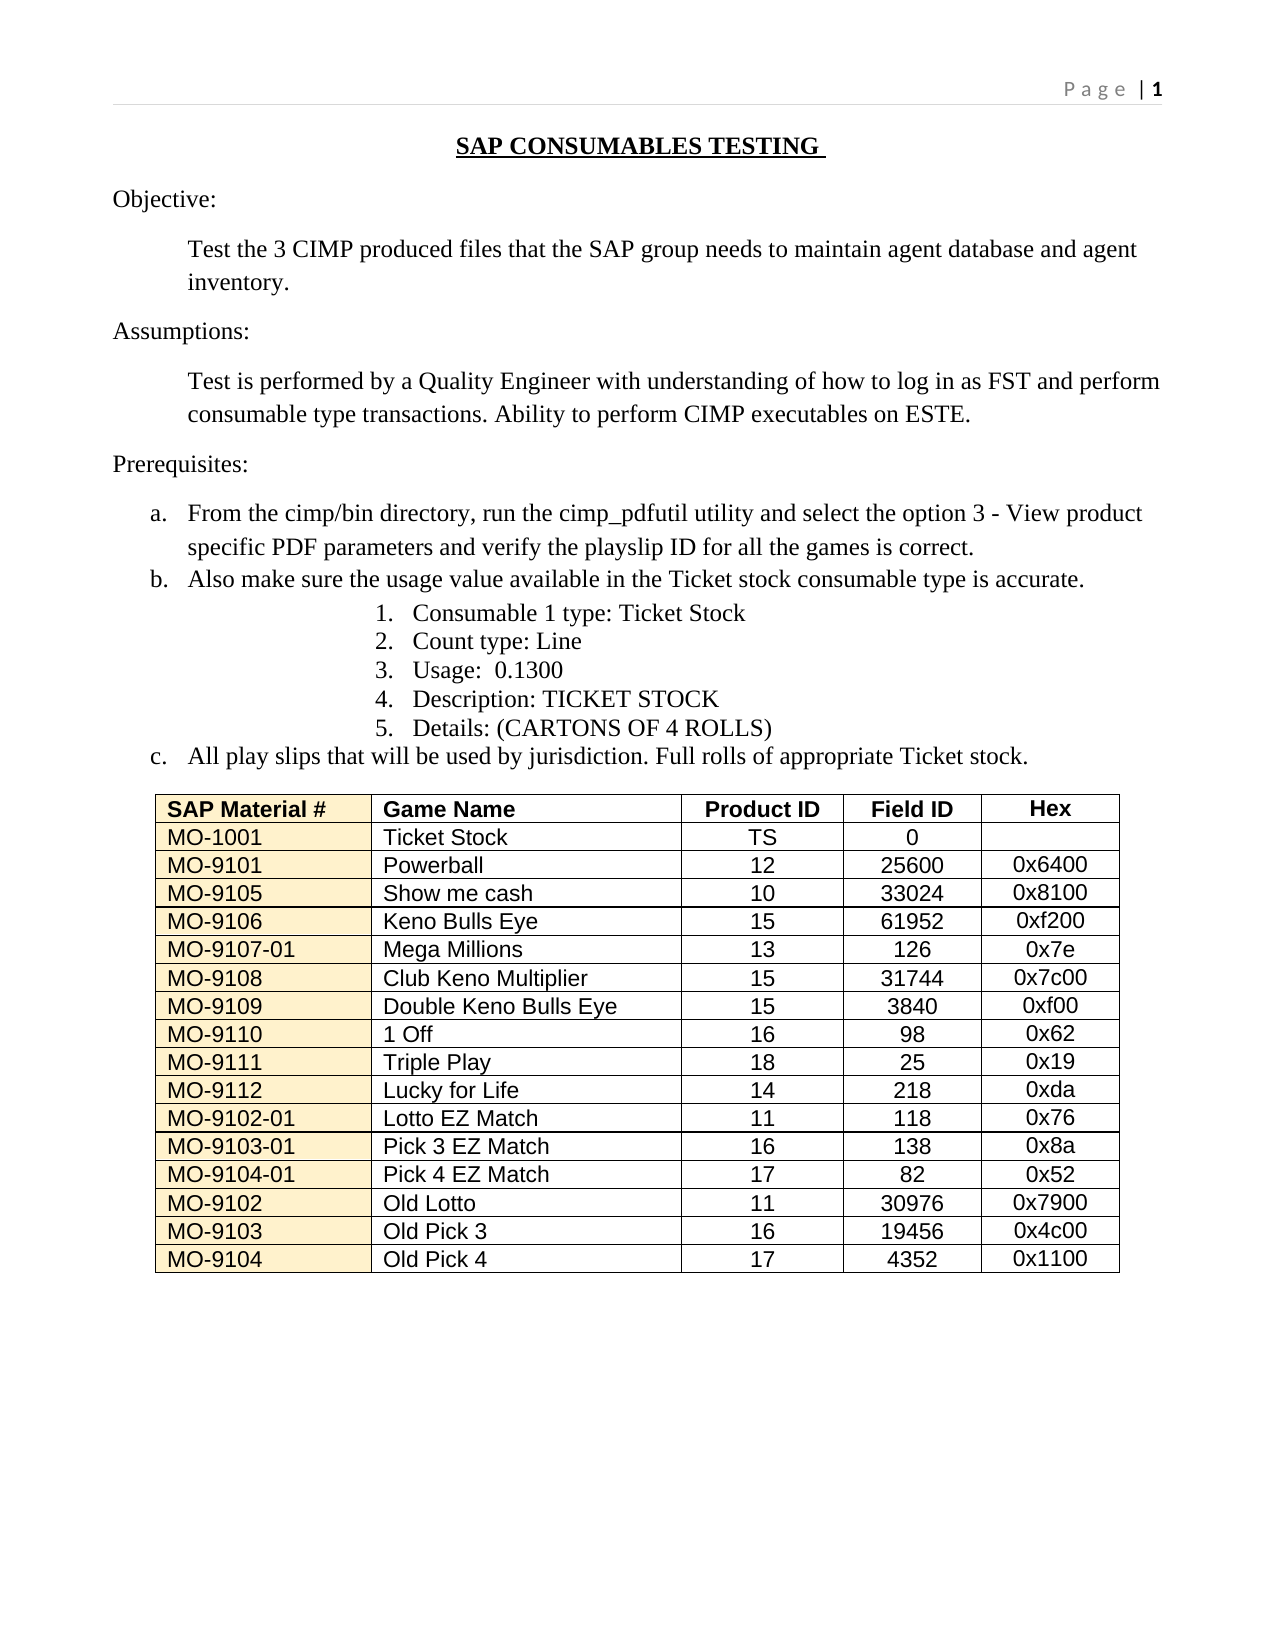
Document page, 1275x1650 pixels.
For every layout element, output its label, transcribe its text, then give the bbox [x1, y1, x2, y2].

table_cell Old Pick 4 [372, 1245, 681, 1272]
table_cell 0x52 [982, 1161, 1119, 1188]
table_cell Powerball [372, 851, 681, 878]
table_cell 0x19 [982, 1048, 1119, 1075]
table_cell 16 [682, 1217, 843, 1244]
table_cell 3840 [844, 992, 981, 1019]
table_cell MO-9111 [156, 1048, 371, 1075]
table_cell Mega Millions [372, 936, 681, 963]
table_cell Old Lotto [372, 1189, 681, 1216]
table_cell 82 [844, 1161, 981, 1188]
text Objective: [112, 184, 1162, 213]
table_cell MO-9104-01 [156, 1161, 371, 1188]
table_cell MO-9112 [156, 1076, 371, 1103]
table_cell Lotto EZ Match [372, 1104, 681, 1131]
table_cell 15 [682, 992, 843, 1019]
table_cell 0 [844, 823, 981, 850]
table_cell 0x6400 [982, 851, 1119, 878]
table_cell 17 [682, 1161, 843, 1188]
table_cell 0x7900 [982, 1189, 1119, 1216]
list Also make sure the usage value available in the Ticket stock consumable type is accurate. [150, 564, 1162, 593]
table_cell 138 [844, 1133, 981, 1159]
table_cell Old Pick 3 [372, 1217, 681, 1244]
table_header Game Name [372, 795, 681, 822]
table_cell 11 [682, 1189, 843, 1216]
table_cell Pick 4 EZ Match [372, 1161, 681, 1188]
table_cell 98 [844, 1020, 981, 1047]
table_cell 0xda [982, 1076, 1119, 1103]
list Usage: 0.1300 [375, 655, 1162, 684]
table_cell 13 [682, 936, 843, 963]
table_header Hex [982, 795, 1119, 822]
table_cell Triple Play [372, 1048, 681, 1075]
list Details: (CARTONS OF 4 ROLLS) [375, 713, 1162, 741]
table_cell Show me cash [372, 879, 681, 906]
list Description: TICKET STOCK [375, 684, 1162, 713]
table_cell MO-9101 [156, 851, 371, 878]
table_cell MO-9103-01 [156, 1133, 371, 1159]
text Test is performed by a Quality Engineer with understanding of how to log in as FST and perform consumable type transactions. Ability to perform CIMP executables on ESTE. [112, 366, 1162, 428]
table_cell MO-9110 [156, 1020, 371, 1047]
table_header Product ID [682, 795, 843, 822]
table_cell TS [682, 823, 843, 850]
table_cell Ticket Stock [372, 823, 681, 850]
table_cell MO-9109 [156, 992, 371, 1019]
text Test the 3 CIMP produced files that the SAP group needs to maintain agent database and agent inventory. [187, 234, 1162, 296]
table_cell 33024 [844, 879, 981, 906]
table_cell MO-9102-01 [156, 1104, 371, 1131]
table_cell 0x62 [982, 1020, 1119, 1047]
table_cell 15 [682, 964, 843, 991]
list From the cimp/bin directory, run the cimp_pdfutil utility and select the option 3 - View product specific PDF parameters and verify the playslip ID for all the games is correct. [150, 498, 1162, 560]
table_cell 25 [844, 1048, 981, 1075]
table_cell Double Keno Bulls Eye [372, 992, 681, 1019]
table_cell 218 [844, 1076, 981, 1103]
table_cell MO-9107-01 [156, 936, 371, 963]
table_cell Keno Bulls Eye [372, 908, 681, 934]
table_cell 0x8a [982, 1133, 1119, 1159]
table_cell 4352 [844, 1245, 981, 1272]
table_cell 10 [682, 879, 843, 906]
text Assumptions: [112, 316, 1162, 345]
table_cell 0xf00 [982, 992, 1119, 1019]
table_cell MO-9105 [156, 879, 371, 906]
text Prerequisites: [112, 449, 1162, 478]
table_cell MO-9104 [156, 1245, 371, 1272]
table_cell 0x8100 [982, 879, 1119, 906]
table_cell 0x76 [982, 1104, 1119, 1131]
table_cell 18 [682, 1048, 843, 1075]
list Consumable 1 type: Ticket Stock [375, 598, 1162, 626]
table_cell 0x1100 [982, 1245, 1119, 1272]
table_cell 126 [844, 936, 981, 963]
table_cell 11 [682, 1104, 843, 1131]
list Count type: Line [375, 626, 1162, 655]
text SAP CONSUMABLES TESTING [112, 131, 1162, 160]
table_header SAP Material # [156, 795, 371, 822]
table_cell MO-9103 [156, 1217, 371, 1244]
table_cell 14 [682, 1076, 843, 1103]
table_header Field ID [844, 795, 981, 822]
table_cell 12 [682, 851, 843, 878]
table_cell 25600 [844, 851, 981, 878]
table_cell Club Keno Multiplier [372, 964, 681, 991]
table_cell MO-9108 [156, 964, 371, 991]
table_cell 16 [682, 1133, 843, 1159]
table_cell Lucky for Life [372, 1076, 681, 1103]
table_cell 0x7c00 [982, 964, 1119, 991]
table_cell 17 [682, 1245, 843, 1272]
table_cell 118 [844, 1104, 981, 1131]
table_cell 0xf200 [982, 908, 1119, 934]
table_cell 19456 [844, 1217, 981, 1244]
table_cell 15 [682, 908, 843, 934]
table_cell [982, 823, 1119, 850]
list All play slips that will be used by jurisdiction. Full rolls of appropriate Ticket stock. [150, 741, 1162, 770]
table_cell 0x4c00 [982, 1217, 1119, 1244]
table_cell 30976 [844, 1189, 981, 1216]
table_cell MO-1001 [156, 823, 371, 850]
table_cell 1 Off [372, 1020, 681, 1047]
table_cell Pick 3 EZ Match [372, 1133, 681, 1159]
table_cell 16 [682, 1020, 843, 1047]
table_cell MO-9102 [156, 1189, 371, 1216]
table_cell 0x7e [982, 936, 1119, 963]
table_cell 61952 [844, 908, 981, 934]
table_cell 31744 [844, 964, 981, 991]
table_cell MO-9106 [156, 908, 371, 934]
